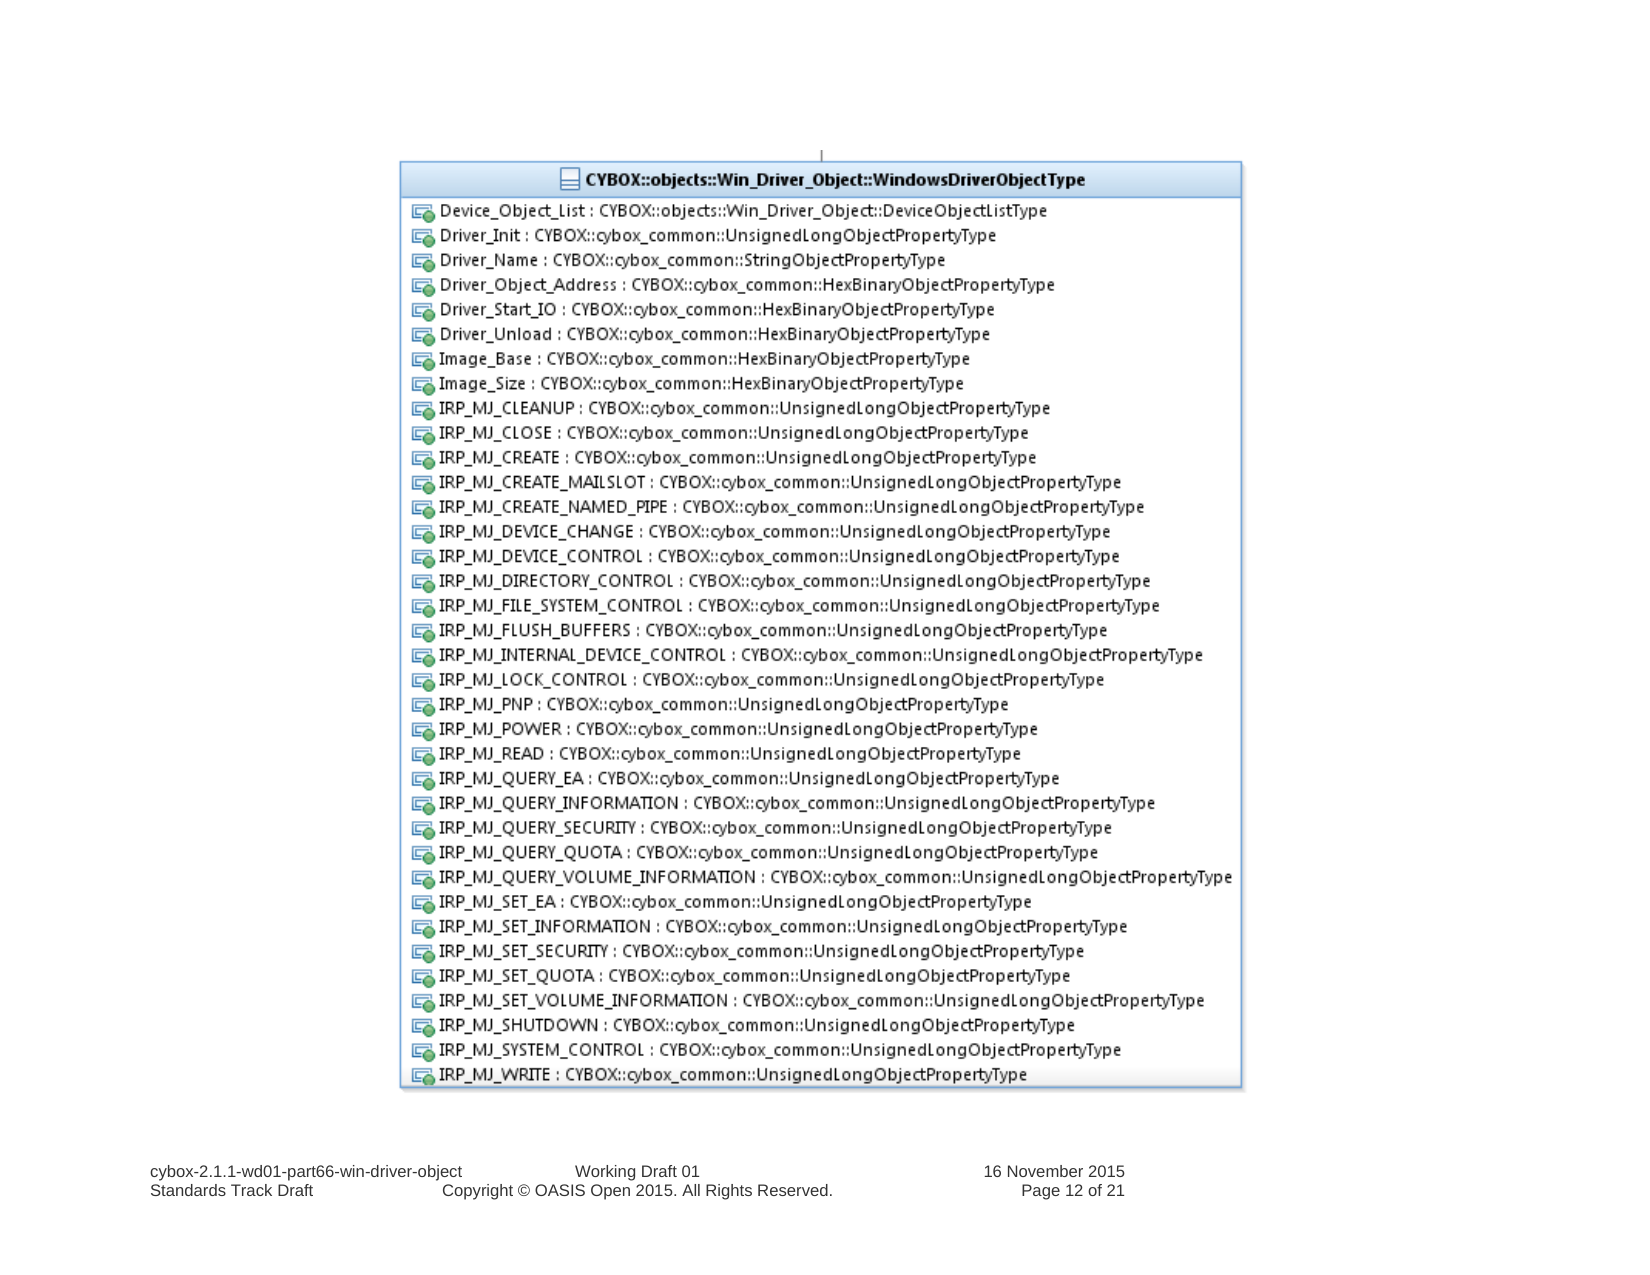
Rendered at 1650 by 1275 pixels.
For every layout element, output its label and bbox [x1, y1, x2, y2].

picture [386, 150, 1264, 1110]
